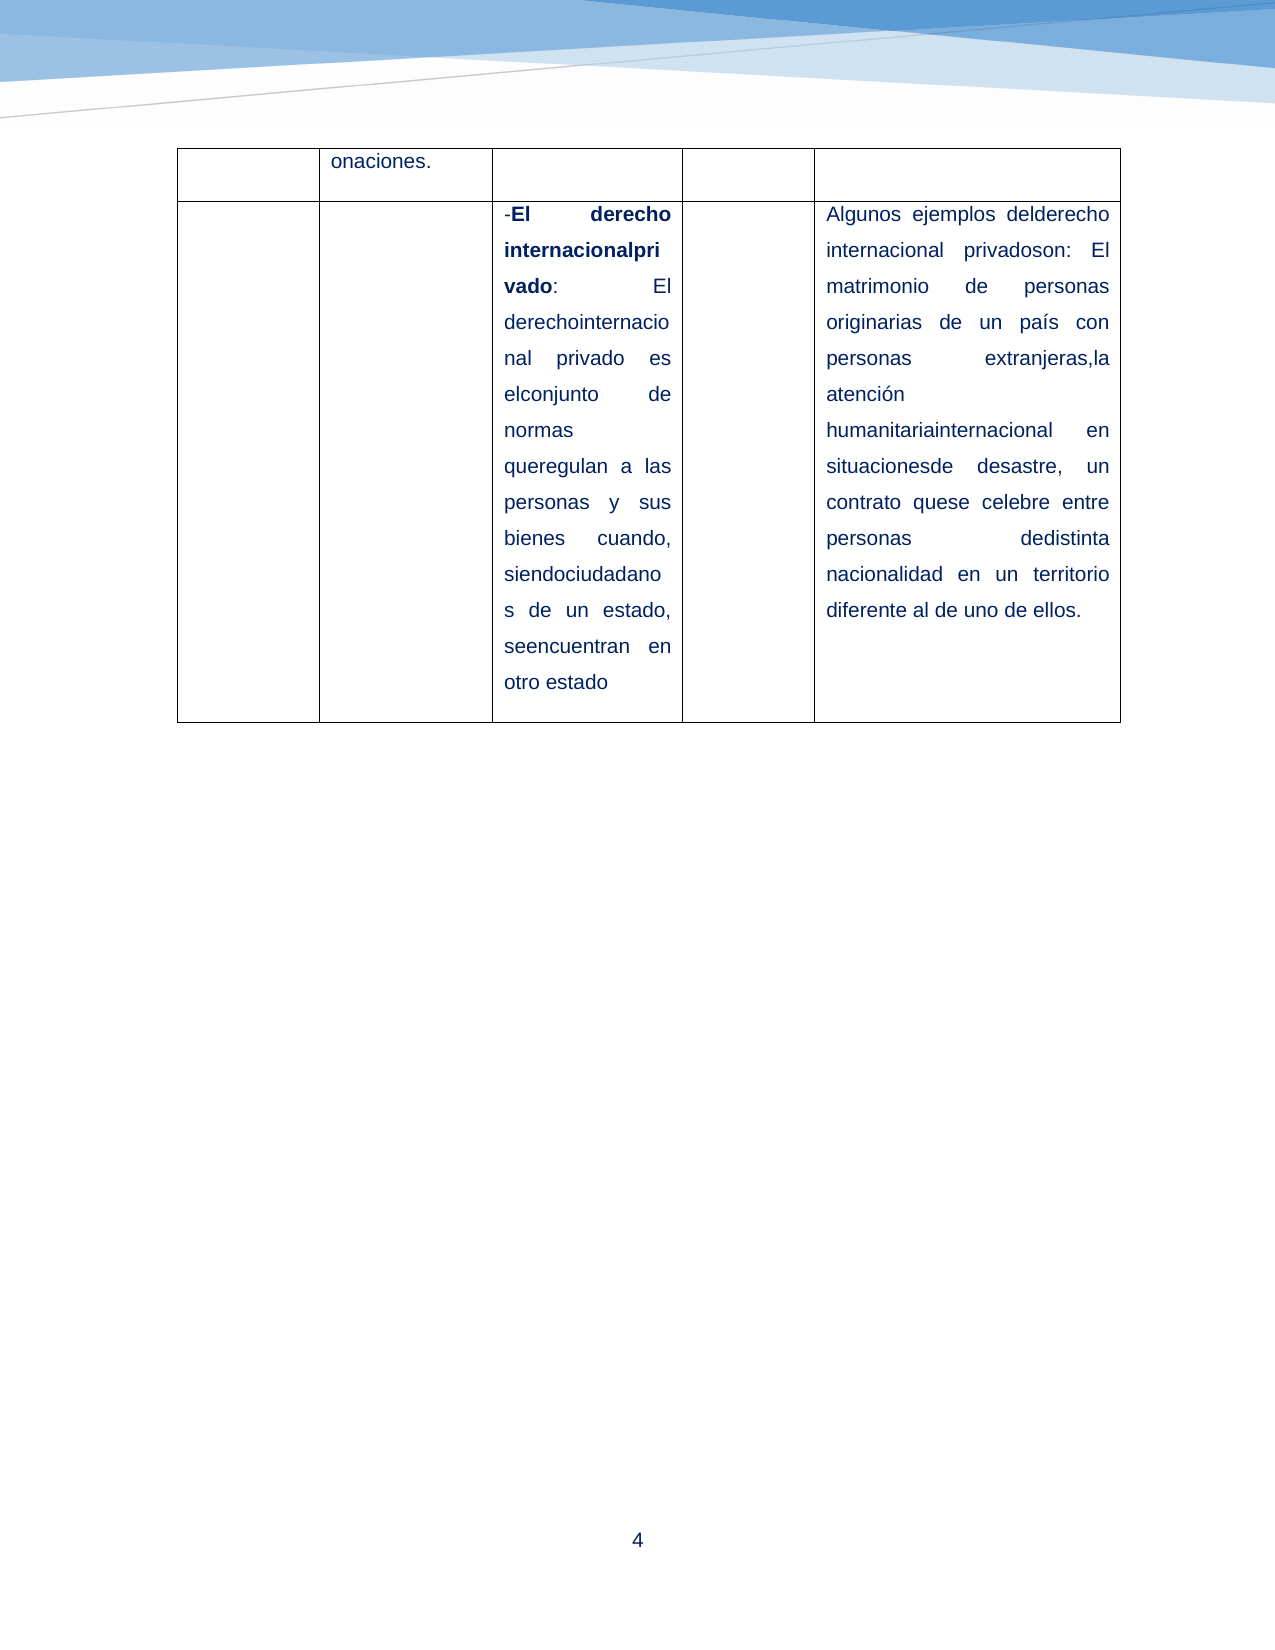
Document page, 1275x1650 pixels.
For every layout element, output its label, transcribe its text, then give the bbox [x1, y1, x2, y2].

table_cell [320, 149, 492, 201]
table_cell [178, 202, 319, 722]
table_cell [683, 202, 814, 722]
table_cell [683, 149, 814, 201]
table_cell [493, 149, 682, 201]
table_cell Algunos ejemplos delderecho internacional privadoson: El matrimonio de personas originarias de un país con personas extranjeras,la atención humanitariainternacional en situacionesde desastre, un contrato quese celebre entre personas dedistinta nacionalidad en un territorio diferente al de uno de ellos. [815, 202, 1120, 722]
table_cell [178, 149, 319, 201]
table_cell [320, 202, 492, 722]
picture [0, 0, 1275, 129]
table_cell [815, 149, 1120, 201]
table_cell -El derecho internacionalprivado: El derechointernacional privado es elconjunto de normas queregulan a las personas y sus bienes cuando, siendociudadanos de un estado, seencuentran en otro estado [493, 202, 682, 722]
